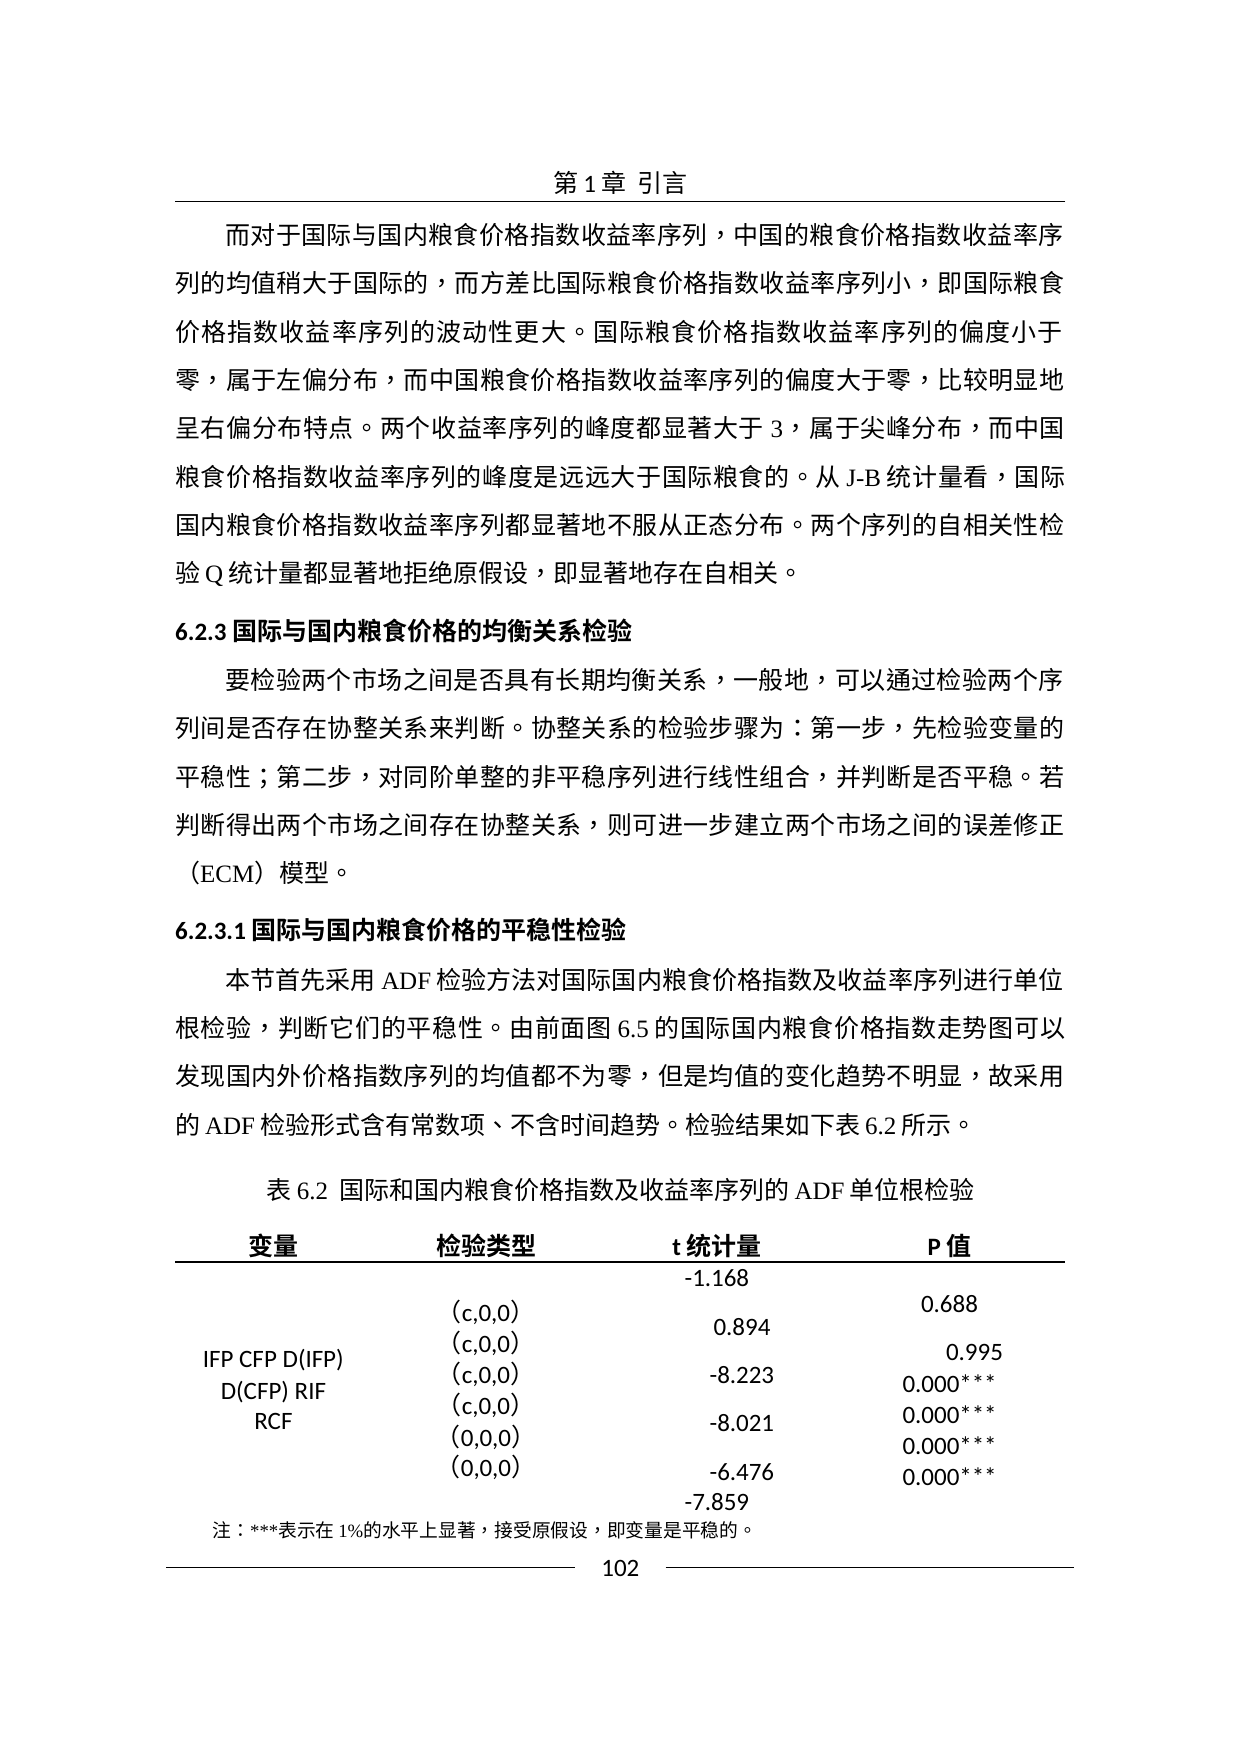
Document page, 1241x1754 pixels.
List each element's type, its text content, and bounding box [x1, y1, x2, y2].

text 要检验两个市场之间是否具有长期均衡关系，一般地，可以通过检验两个序列间是否存在协整关系来判断。协整关系的检验步骤为：第一步，先检验变量的平稳性；第二步，对同阶单整的非平稳序列进行线性组合，并判断是否平稳。若判断得出两个市场之间存在协整关系，则可进一步建立两个市场之间的误差修正（ECM）模型。 [175, 647, 1065, 889]
text 表 6.2 国际和国内粮食价格指数及收益率序列的ADF单位根检验 [175, 1173, 1065, 1206]
table_cell 0.688 0.995 0.000*** 0.000*** 0.000*** 0.000*** [834, 1263, 1065, 1517]
table_cell -1.168 0.894 -8.223 -8.021 -6.476 -7.859 [600, 1263, 833, 1517]
text 本节首先采用ADF检验方法对国际国内粮食价格指数及收益率序列进行单位根检验，判断它们的平稳性。由前面图6.5的国际国内粮食价格指数走势图可以发现国内外价格指数序列的均值都不为零，但是均值的变化趋势不明显，故采用的ADF检验形式含有常数项、不含时间趋势。检验结果如下表6.2所示。 [175, 947, 1065, 1140]
table_header P 值 [834, 1231, 1065, 1261]
text 注：***表示在1%的水平上显著，接受原假设，即变量是平稳的。 [175, 1517, 1065, 1542]
table_cell （c,0,0） （c,0,0） （c,0,0） （c,0,0） （0,0,0） （0,0,0） [371, 1263, 600, 1517]
table_header t 统计量 [600, 1231, 833, 1261]
table_header 变量 [175, 1231, 371, 1261]
table_header 检验类型 [371, 1231, 600, 1261]
text 而对于国际与国内粮食价格指数收益率序列，中国的粮食价格指数收益率序列的均值稍大于国际的，而方差比国际粮食价格指数收益率序列小，即国际粮食价格指数收益率序列的波动性更大。国际粮食价格指数收益率序列的偏度小于零，属于左偏分布，而中国粮食价格指数收益率序列的偏度大于零，比较明显地呈右偏分布特点。两个收益率序列的峰度都显著大于3，属于尖峰分布，而中国粮食价格指数收益率序列的峰度是远远大于国际粮食的。从J-B统计量看，国际国内粮食价格指数收益率序列都显著地不服从正态分布。两个序列的自相关性检验Q统计量都显著地拒绝原假设，即显著地存在自相关。 [175, 202, 1065, 589]
table_cell IFP CFP D(IFP) D(CFP) RIF RCF [175, 1263, 371, 1517]
subtitle 6.2.3.1 国际与国内粮食价格的平稳性检验 [175, 913, 1065, 947]
subtitle 6.2.3 国际与国内粮食价格的均衡关系检验 [175, 613, 1065, 647]
